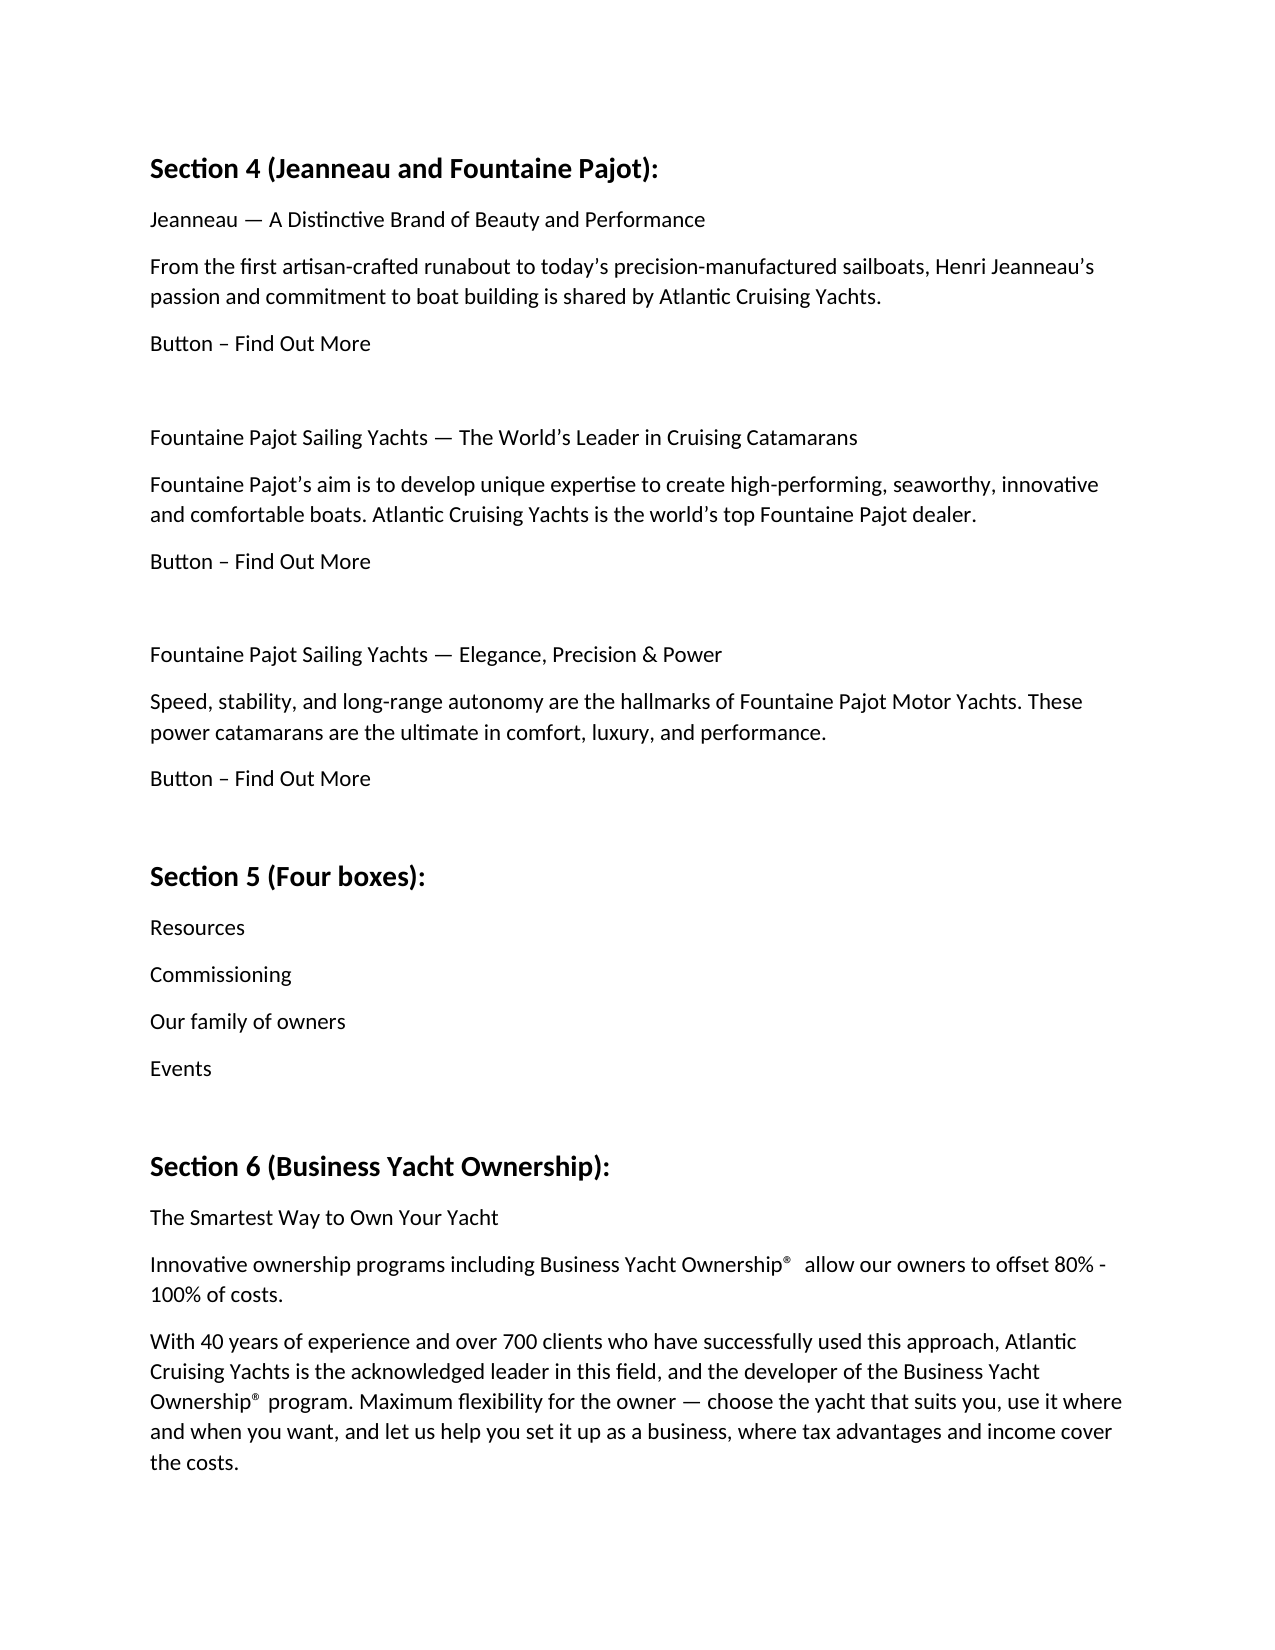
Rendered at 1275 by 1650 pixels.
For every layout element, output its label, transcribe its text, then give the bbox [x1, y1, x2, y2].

text Our family of owners [150, 1007, 1125, 1035]
text Section 6 (Business Yacht Ownership): [150, 1148, 1125, 1183]
text Commissioning [150, 960, 1125, 988]
text From the first artisan-crafted runabout to today’s precision-manufactured sailboats, Henri Jeanneau’s passion and commitment to boat building is shared by Atlantic Cruising Yachts. [150, 252, 1125, 310]
text Jeanneau — A Distinctive Brand of Beauty and Performance [150, 205, 1125, 233]
text Section 4 (Jeanneau and Fountaine Pajot): [150, 150, 1125, 186]
text Events [150, 1054, 1125, 1082]
text Fountaine Pajot’s aim is to develop unique expertise to create high-performing, seaworthy, innovative and comfortable boats. Atlantic Cruising Yachts is the world’s top Fountaine Pajot dealer. [150, 470, 1125, 528]
text Fountaine Pajot Sailing Yachts — Elegance, Precision & Power [150, 641, 1125, 668]
text Button – Find Out More [150, 329, 1125, 357]
text Innovative ownership programs including Business Yacht Ownership® allow our owners to offset 80% - 100% of costs. [150, 1250, 1125, 1308]
text The Smartest Way to Own Your Yacht [150, 1203, 1125, 1231]
text Speed, stability, and long-range autonomy are the hallmarks of Fountaine Pajot Motor Yachts. These power catamarans are the ultimate in comfort, luxury, and performance. [150, 687, 1125, 746]
text Resources [150, 913, 1125, 941]
text Button – Find Out More [150, 547, 1125, 575]
text Section 5 (Four boxes): [150, 858, 1125, 894]
text Button – Find Out More [150, 764, 1125, 792]
text With 40 years of experience and over 700 clients who have successfully used this approach, Atlantic Cruising Yachts is the acknowledged leader in this field, and the developer of the Business Yacht Ownership® program. Maximum flexibility for the owner — choose the yacht that suits you, use it where and when you want, and let us help you set it up as a business, where tax advantages and income cover the costs. [150, 1327, 1125, 1476]
text Fountaine Pajot Sailing Yachts — The World’s Leader in Cruising Catamarans [150, 423, 1125, 451]
